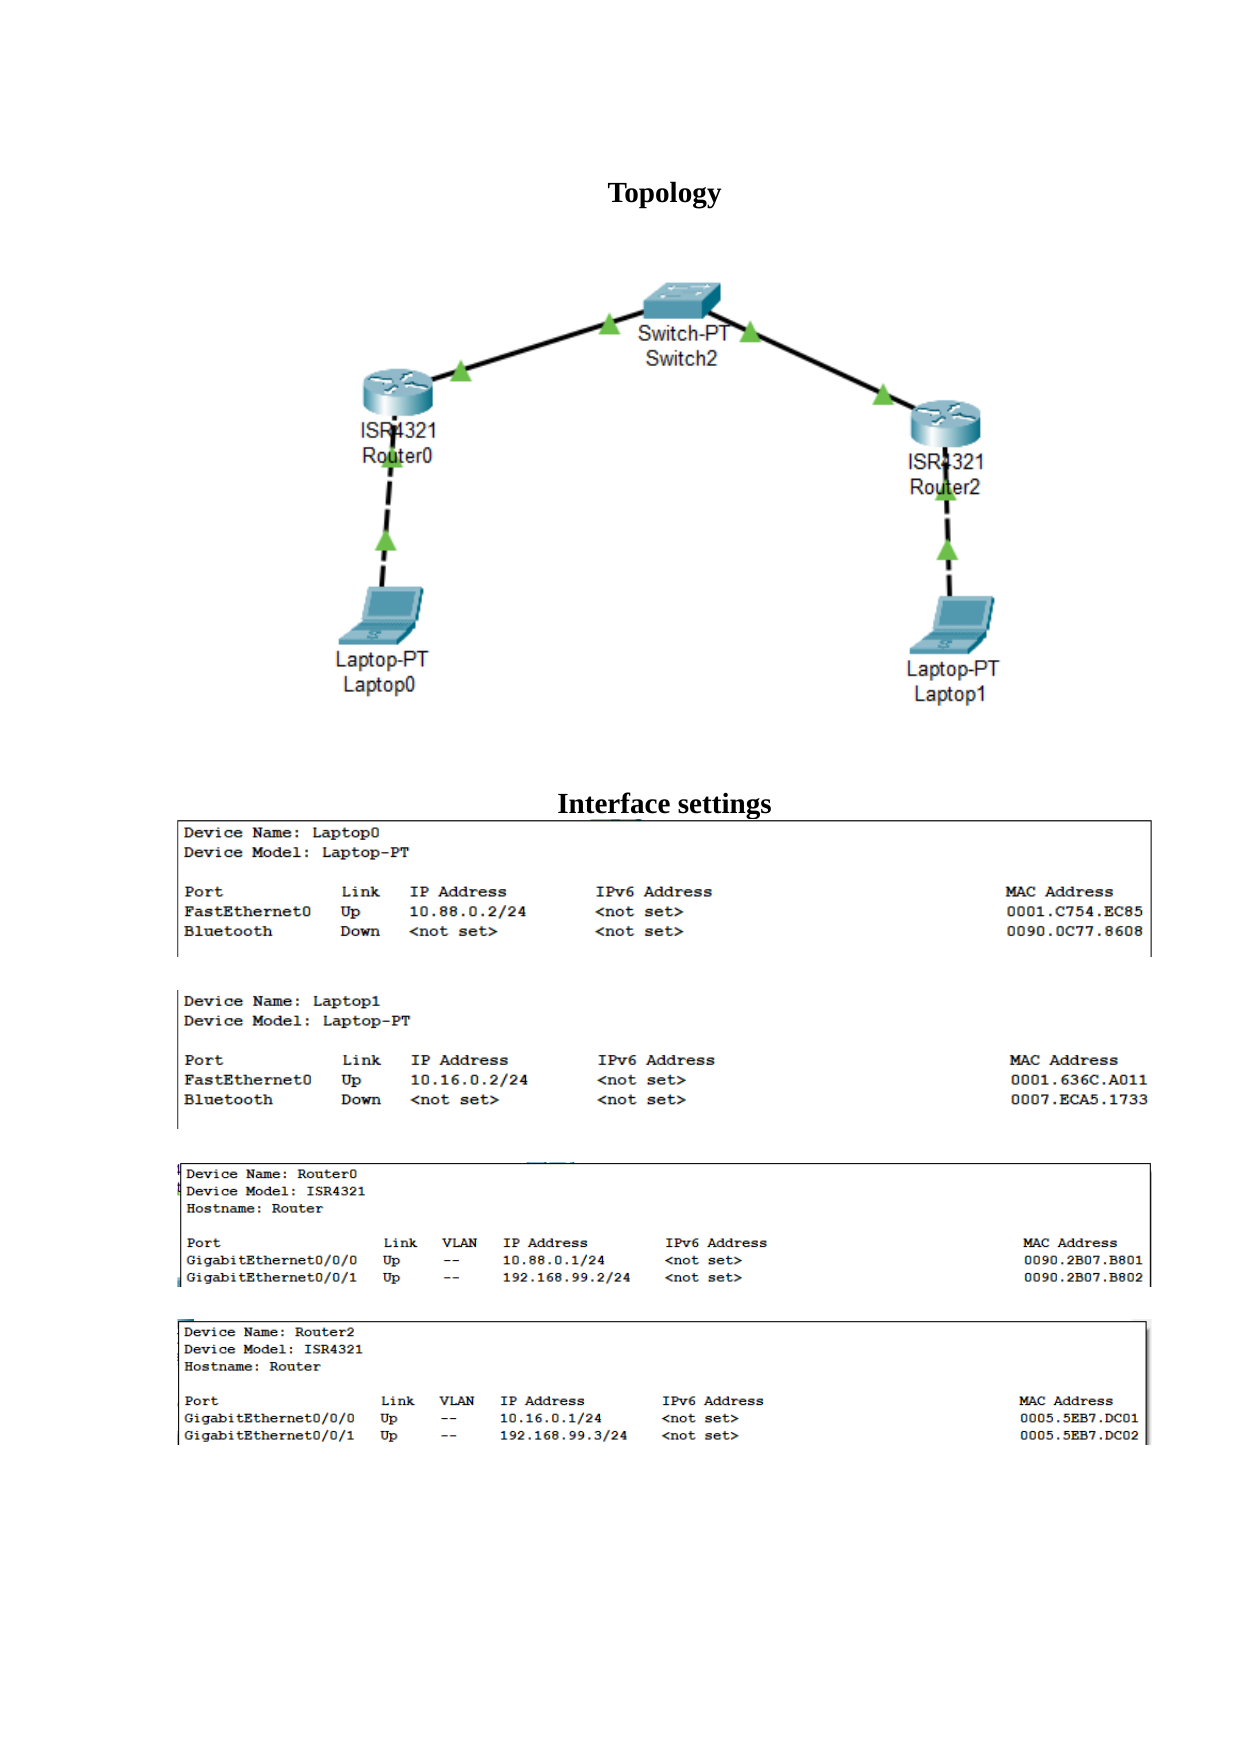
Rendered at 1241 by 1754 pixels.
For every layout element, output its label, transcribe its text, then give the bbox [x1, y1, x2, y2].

picture [177, 1162, 1152, 1287]
picture [177, 1319, 1152, 1445]
text Topology [177, 176, 1152, 209]
picture [177, 819, 1152, 957]
picture [177, 990, 1152, 1129]
picture [300, 226, 1029, 753]
text Interface settings [177, 786, 1152, 819]
